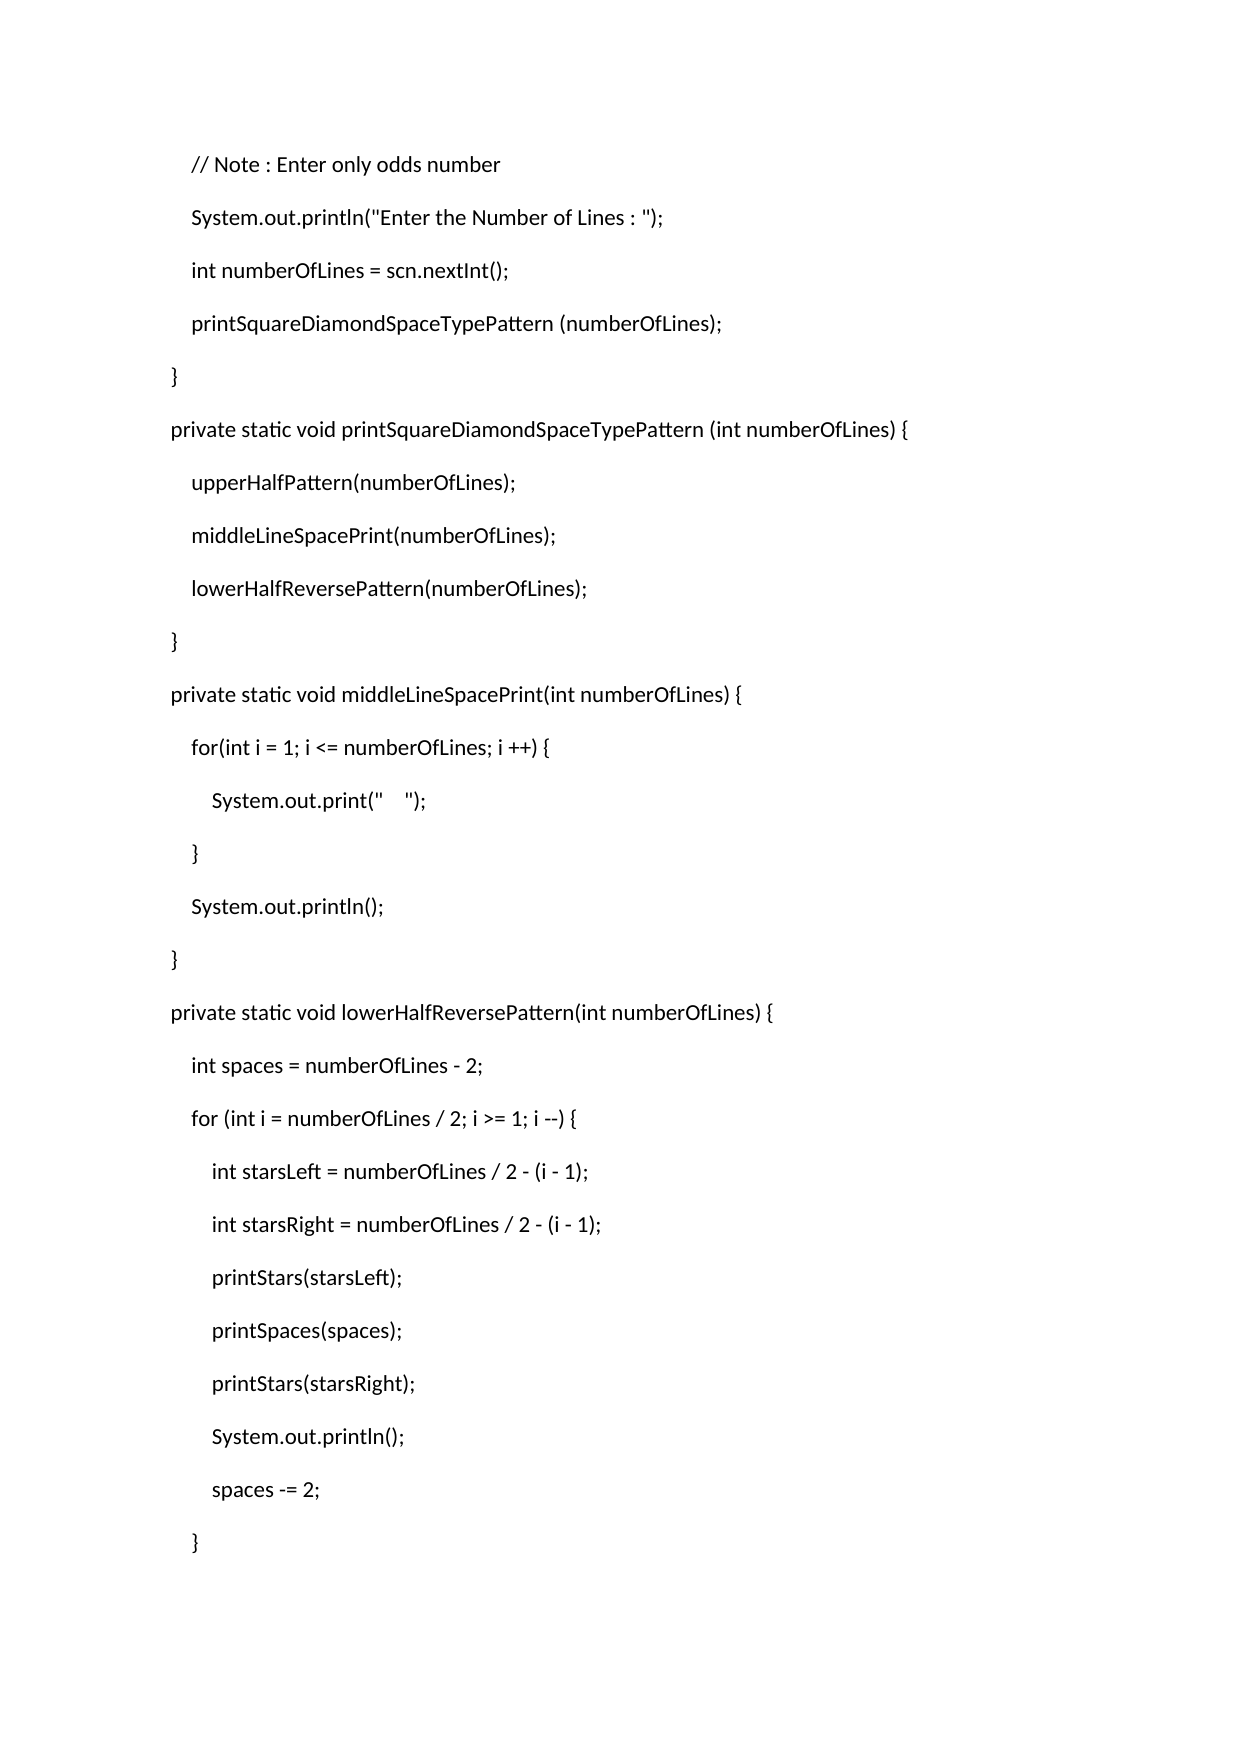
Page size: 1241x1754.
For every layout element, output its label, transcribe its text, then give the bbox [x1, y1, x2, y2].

text System.out.println(); [150, 1422, 1090, 1451]
text } [150, 1528, 1090, 1557]
text printSpaces(spaces); [150, 1316, 1090, 1344]
text } [150, 362, 1090, 390]
text printSquareDiamondSpaceTypePattern (numberOfLines); [150, 309, 1090, 337]
text int starsLeft = numberOfLines / 2 - (i - 1); [150, 1157, 1090, 1185]
text private static void printSquareDiamondSpaceTypePattern (int numberOfLines) { [150, 415, 1090, 443]
text System.out.println("Enter the Number of Lines : "); [150, 203, 1090, 231]
text } [150, 627, 1090, 655]
text lowerHalfReversePattern(numberOfLines); [150, 574, 1090, 602]
text for (int i = numberOfLines / 2; i >= 1; i --) { [150, 1104, 1090, 1132]
text middleLineSpacePrint(numberOfLines); [150, 521, 1090, 549]
text printStars(starsLeft); [150, 1263, 1090, 1291]
text System.out.print(" "); [150, 786, 1090, 814]
text } [150, 945, 1090, 973]
text spaces -= 2; [150, 1476, 1090, 1503]
text // Note : Enter only odds number [150, 150, 1090, 178]
text for(int i = 1; i <= numberOfLines; i ++) { [150, 733, 1090, 761]
text upperHalfPattern(numberOfLines); [150, 468, 1090, 496]
text printStars(starsRight); [150, 1369, 1090, 1397]
text int spaces = numberOfLines - 2; [150, 1051, 1090, 1079]
text int starsRight = numberOfLines / 2 - (i - 1); [150, 1210, 1090, 1238]
text private static void middleLineSpacePrint(int numberOfLines) { [150, 680, 1090, 708]
text int numberOfLines = scn.nextInt(); [150, 256, 1090, 284]
text } [150, 839, 1090, 867]
text private static void lowerHalfReversePattern(int numberOfLines) { [150, 998, 1090, 1026]
text System.out.println(); [150, 892, 1090, 920]
